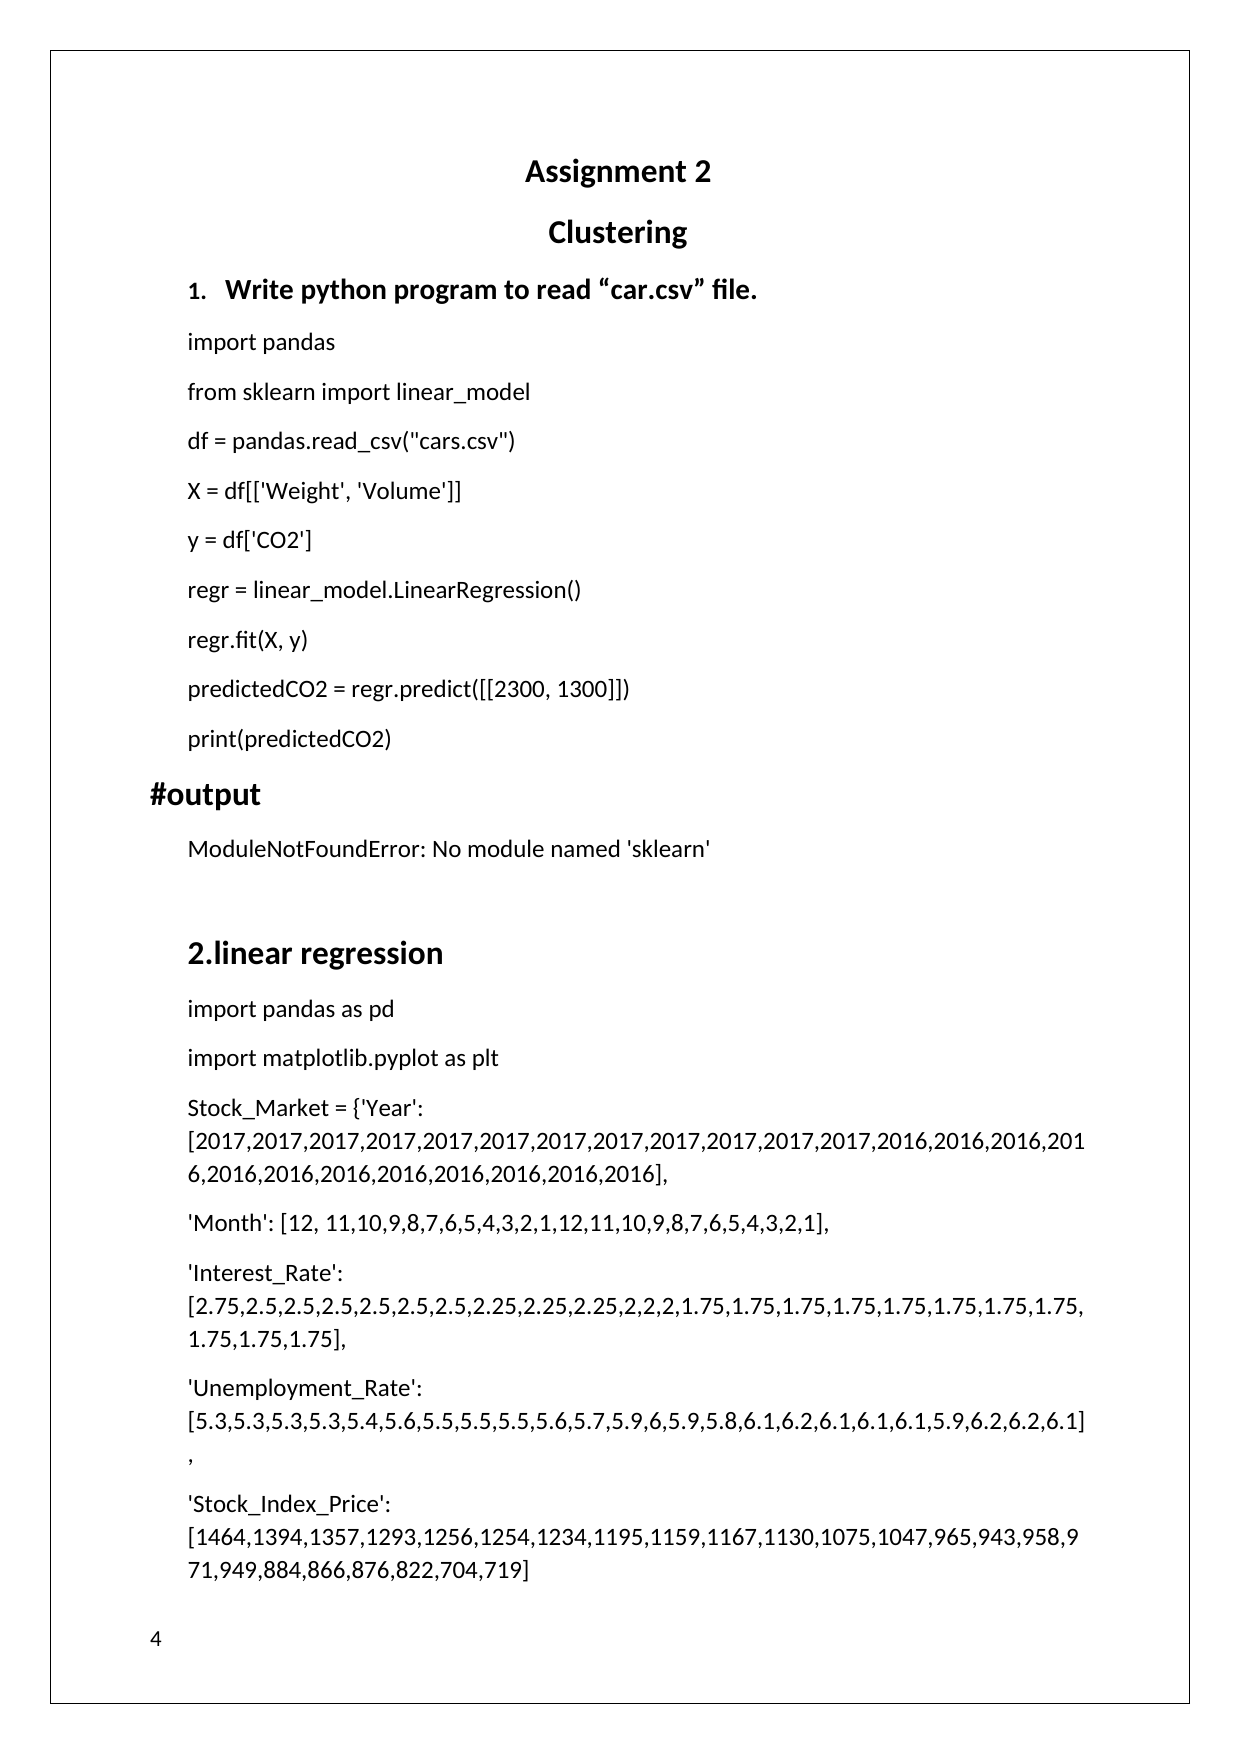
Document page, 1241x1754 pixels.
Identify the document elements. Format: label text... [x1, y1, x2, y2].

text Stock_Market = {'Year':[2017,2017,2017,2017,2017,2017,2017,2017,2017,2017,2017,2017,2016,2016,2016,2016,2016,2016,2016,2016,2016,2016,2016,2016], [187, 1092, 1090, 1188]
text regr = linear_model.LinearRegression() [187, 574, 1090, 605]
text from sklearn import linear_model [187, 376, 1090, 406]
text 'Month': [12, 11,10,9,8,7,6,5,4,3,2,1,12,11,10,9,8,7,6,5,4,3,2,1], [187, 1208, 1090, 1238]
text 'Interest_Rate':[2.75,2.5,2.5,2.5,2.5,2.5,2.5,2.25,2.25,2.25,2,2,2,1.75,1.75,1.75,1.75,1.75,1.75,1.75,1.75,1.75,1.75,1.75], [187, 1257, 1090, 1353]
text X = df[['Weight', 'Volume']] [187, 475, 1090, 506]
text #output [150, 773, 1090, 813]
list Write python program to read “car.csv” file. [187, 271, 1090, 307]
text df = pandas.read_csv("cars.csv") [187, 426, 1090, 456]
text 2.linear regression [187, 932, 1090, 973]
text import pandas [187, 326, 1090, 357]
text Clustering [150, 211, 1090, 251]
text 'Unemployment_Rate':[5.3,5.3,5.3,5.3,5.4,5.6,5.5,5.5,5.5,5.6,5.7,5.9,6,5.9,5.8,6.1,6.2,6.1,6.1,6.1,5.9,6.2,6.2,6.1], [187, 1373, 1090, 1469]
text import pandas as pd [187, 993, 1090, 1023]
text print(predictedCO2) [187, 723, 1090, 753]
text 'Stock_Index_Price':[1464,1394,1357,1293,1256,1254,1234,1195,1159,1167,1130,1075,1047,965,943,958,971,949,884,866,876,822,704,719] [187, 1488, 1090, 1584]
text y = df['CO2'] [187, 525, 1090, 555]
text regr.fit(X, y) [187, 624, 1090, 654]
text Assignment 2 [450, 150, 1090, 191]
text ModuleNotFoundError: No module named 'sklearn' [187, 833, 1090, 864]
text import matplotlib.pyplot as plt [187, 1043, 1090, 1073]
text predictedCO2 = regr.predict([[2300, 1300]]) [187, 673, 1090, 704]
